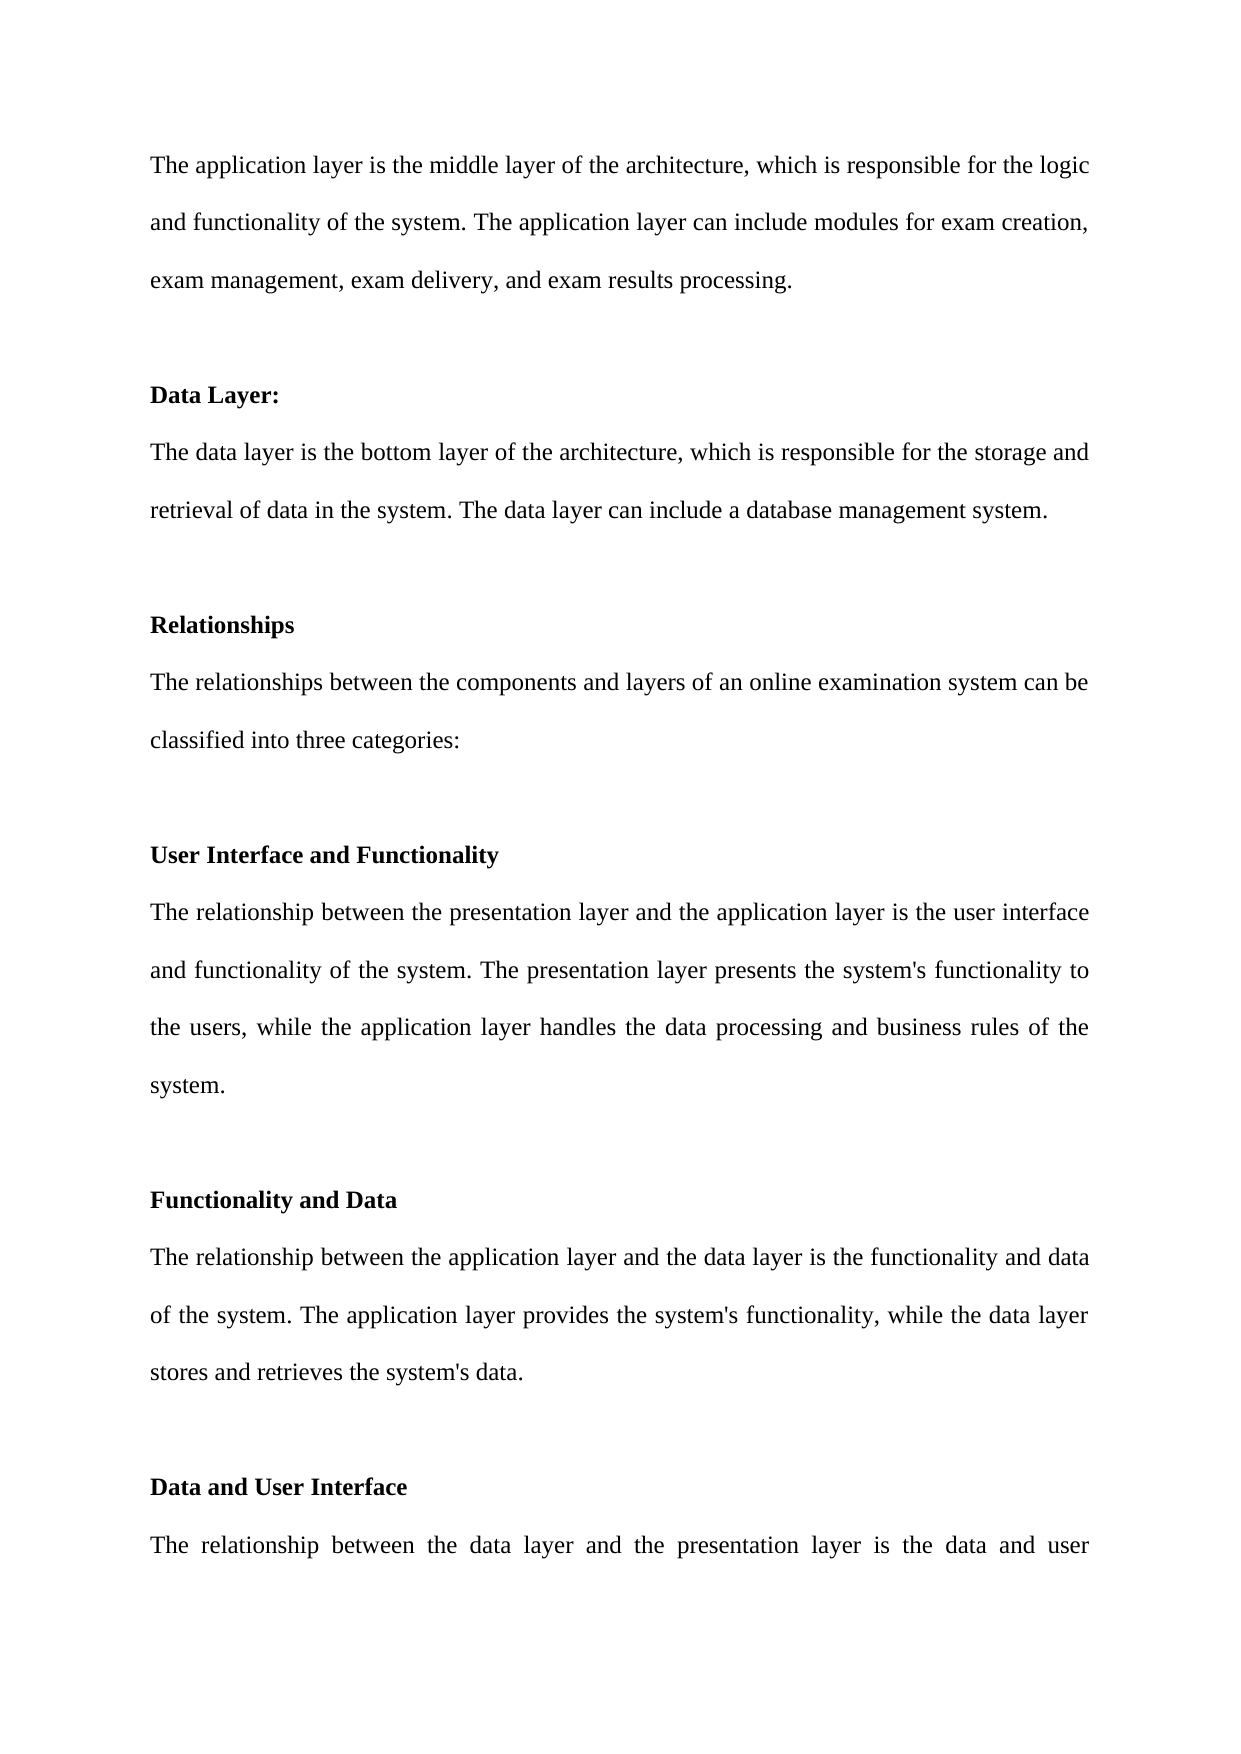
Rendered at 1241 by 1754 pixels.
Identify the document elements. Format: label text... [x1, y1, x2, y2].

text Relationships [150, 610, 1090, 639]
text Data and User Interface [150, 1472, 1090, 1501]
text The data layer is the bottom layer of the architecture, which is responsible for the storage and retrieval of data in the system. The data layer can include a database management system. [150, 437, 1090, 524]
text Functionality and Data [150, 1185, 1090, 1214]
text Data Layer: [150, 380, 1090, 409]
text The application layer is the middle layer of the architecture, which is responsible for the logic and functionality of the system. The application layer can include modules for exam creation, exam management, exam delivery, and exam results processing. [150, 150, 1090, 294]
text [150, 1530, 1090, 1559]
text The relationships between the components and layers of an online examination system can be classified into three categories: [150, 667, 1090, 754]
text The relationship between the application layer and the data layer is the functionality and data of the system. The application layer provides the system's functionality, while the data layer stores and retrieves the system's data. [150, 1242, 1090, 1386]
text The relationship between the presentation layer and the application layer is the user interface and functionality of the system. The presentation layer presents the system's functionality to the users, while the application layer handles the data processing and business rules of the system. [150, 897, 1090, 1099]
text User Interface and Functionality [150, 840, 1090, 869]
